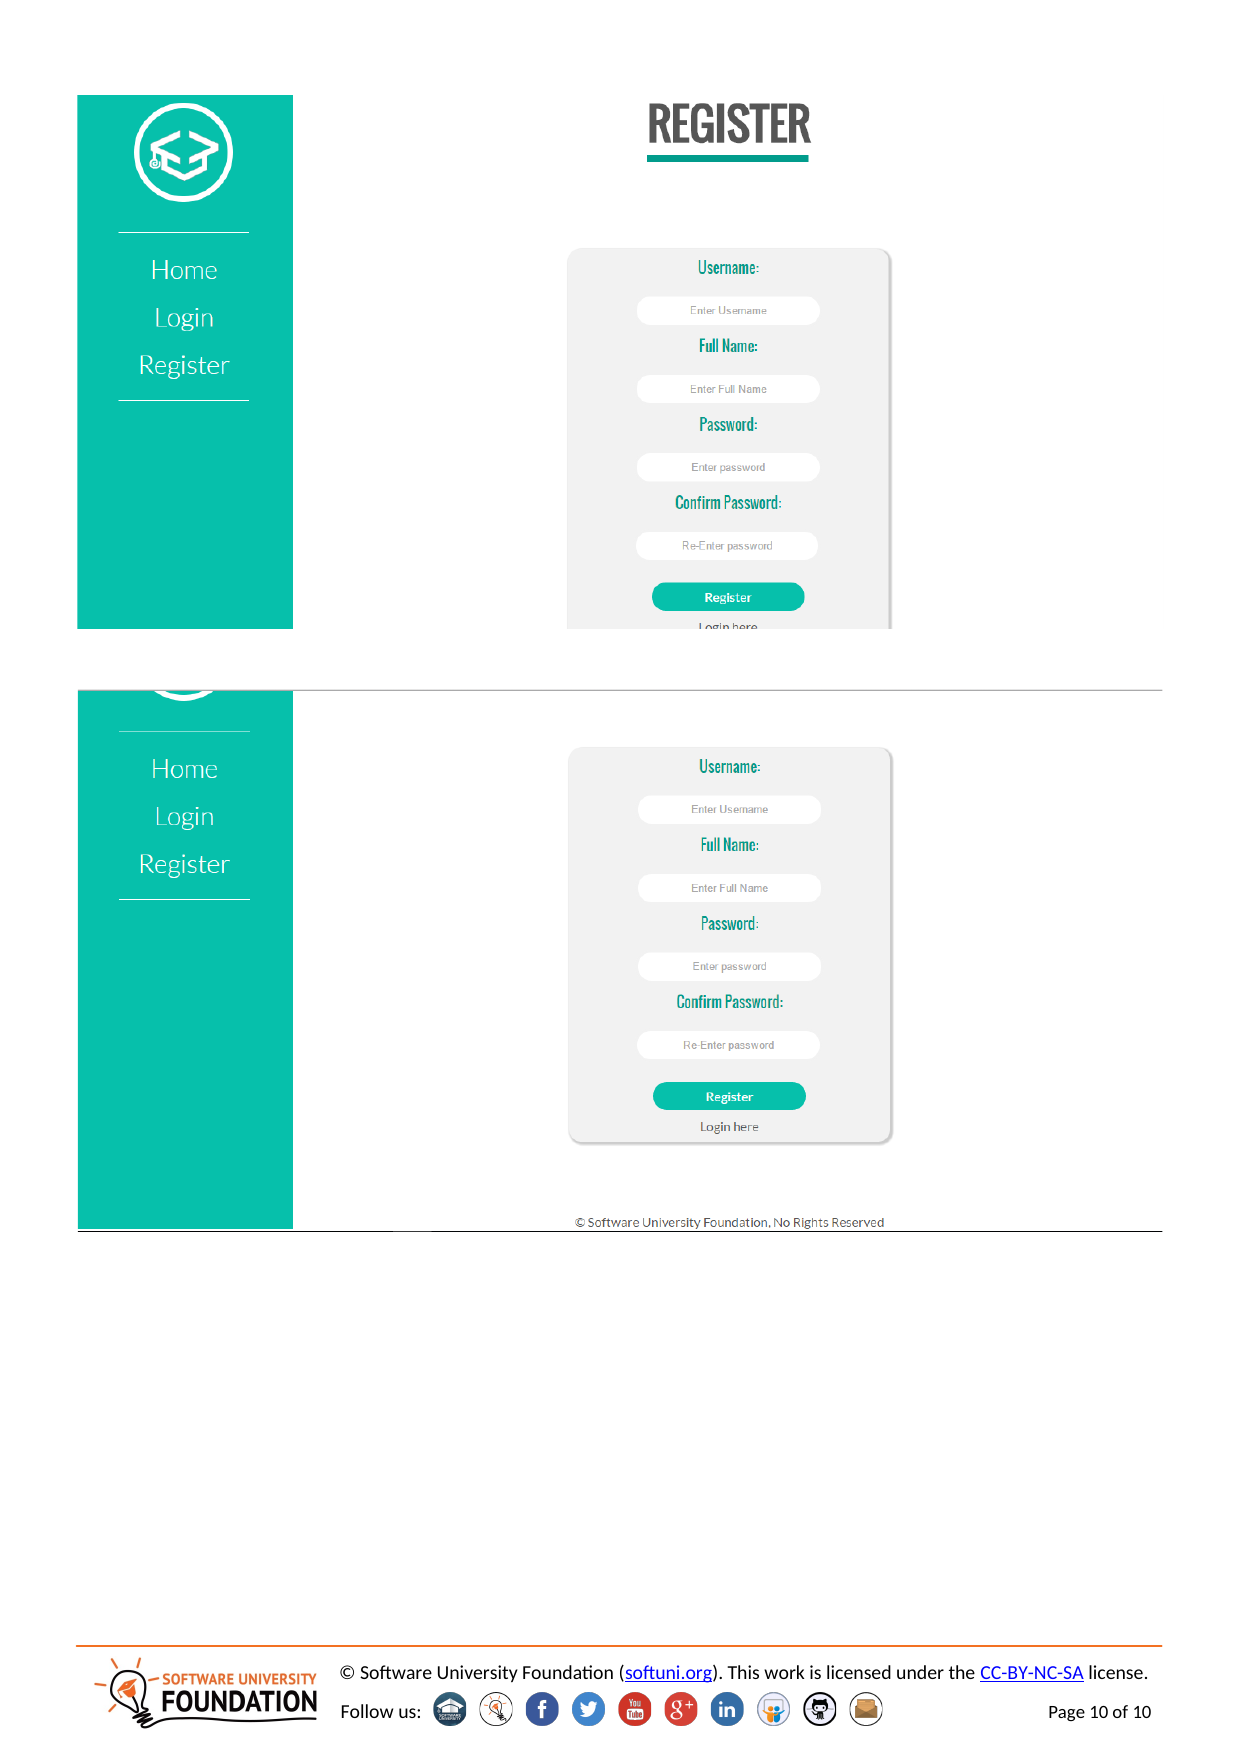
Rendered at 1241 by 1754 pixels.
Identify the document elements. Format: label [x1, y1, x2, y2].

picture [664, 1692, 698, 1726]
picture [572, 1692, 605, 1726]
picture [93, 1656, 317, 1729]
picture [77, 95, 1164, 629]
picture [757, 1692, 790, 1726]
picture [803, 1692, 837, 1726]
picture [525, 1692, 559, 1726]
picture [479, 1692, 513, 1726]
picture [849, 1692, 883, 1726]
picture [433, 1692, 467, 1726]
picture [77, 689, 1163, 1232]
picture [618, 1692, 652, 1726]
picture [710, 1692, 744, 1726]
